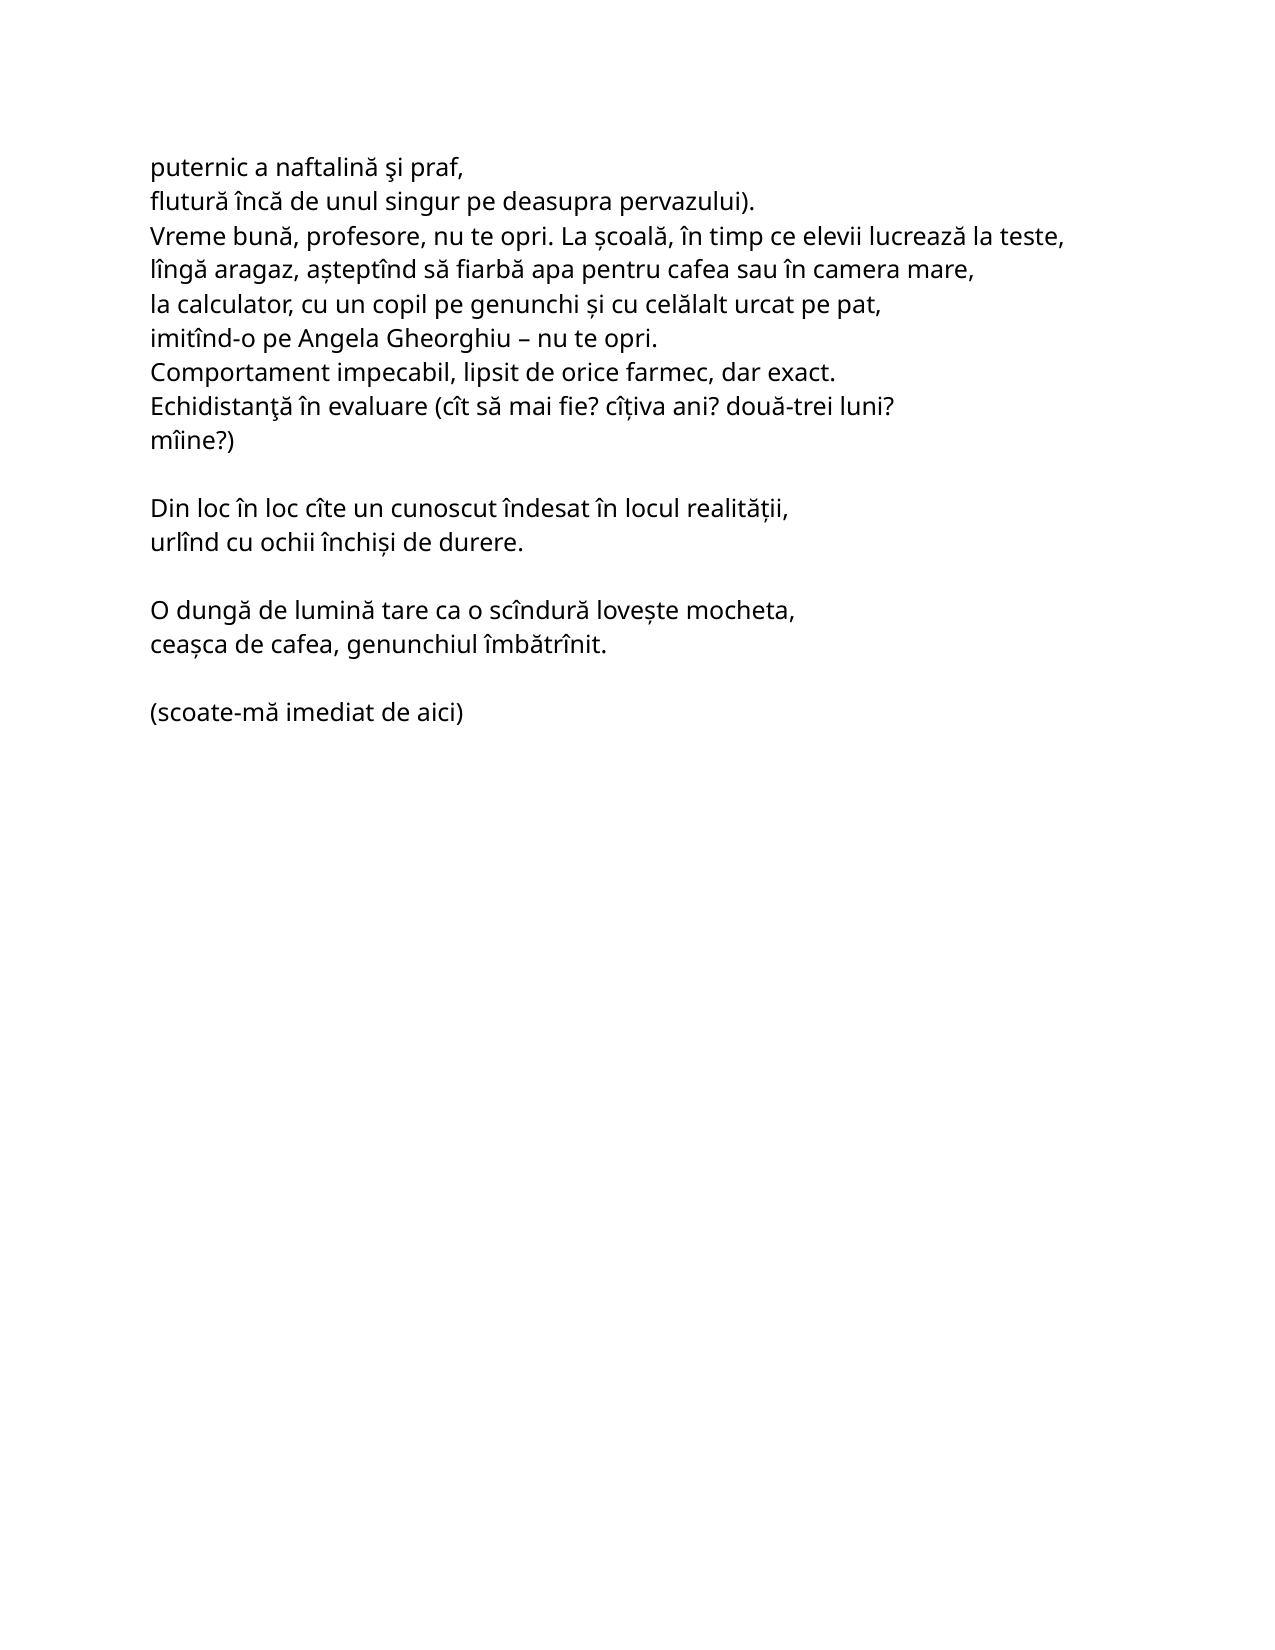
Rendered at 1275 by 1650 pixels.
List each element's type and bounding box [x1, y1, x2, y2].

text [150, 150, 1125, 729]
